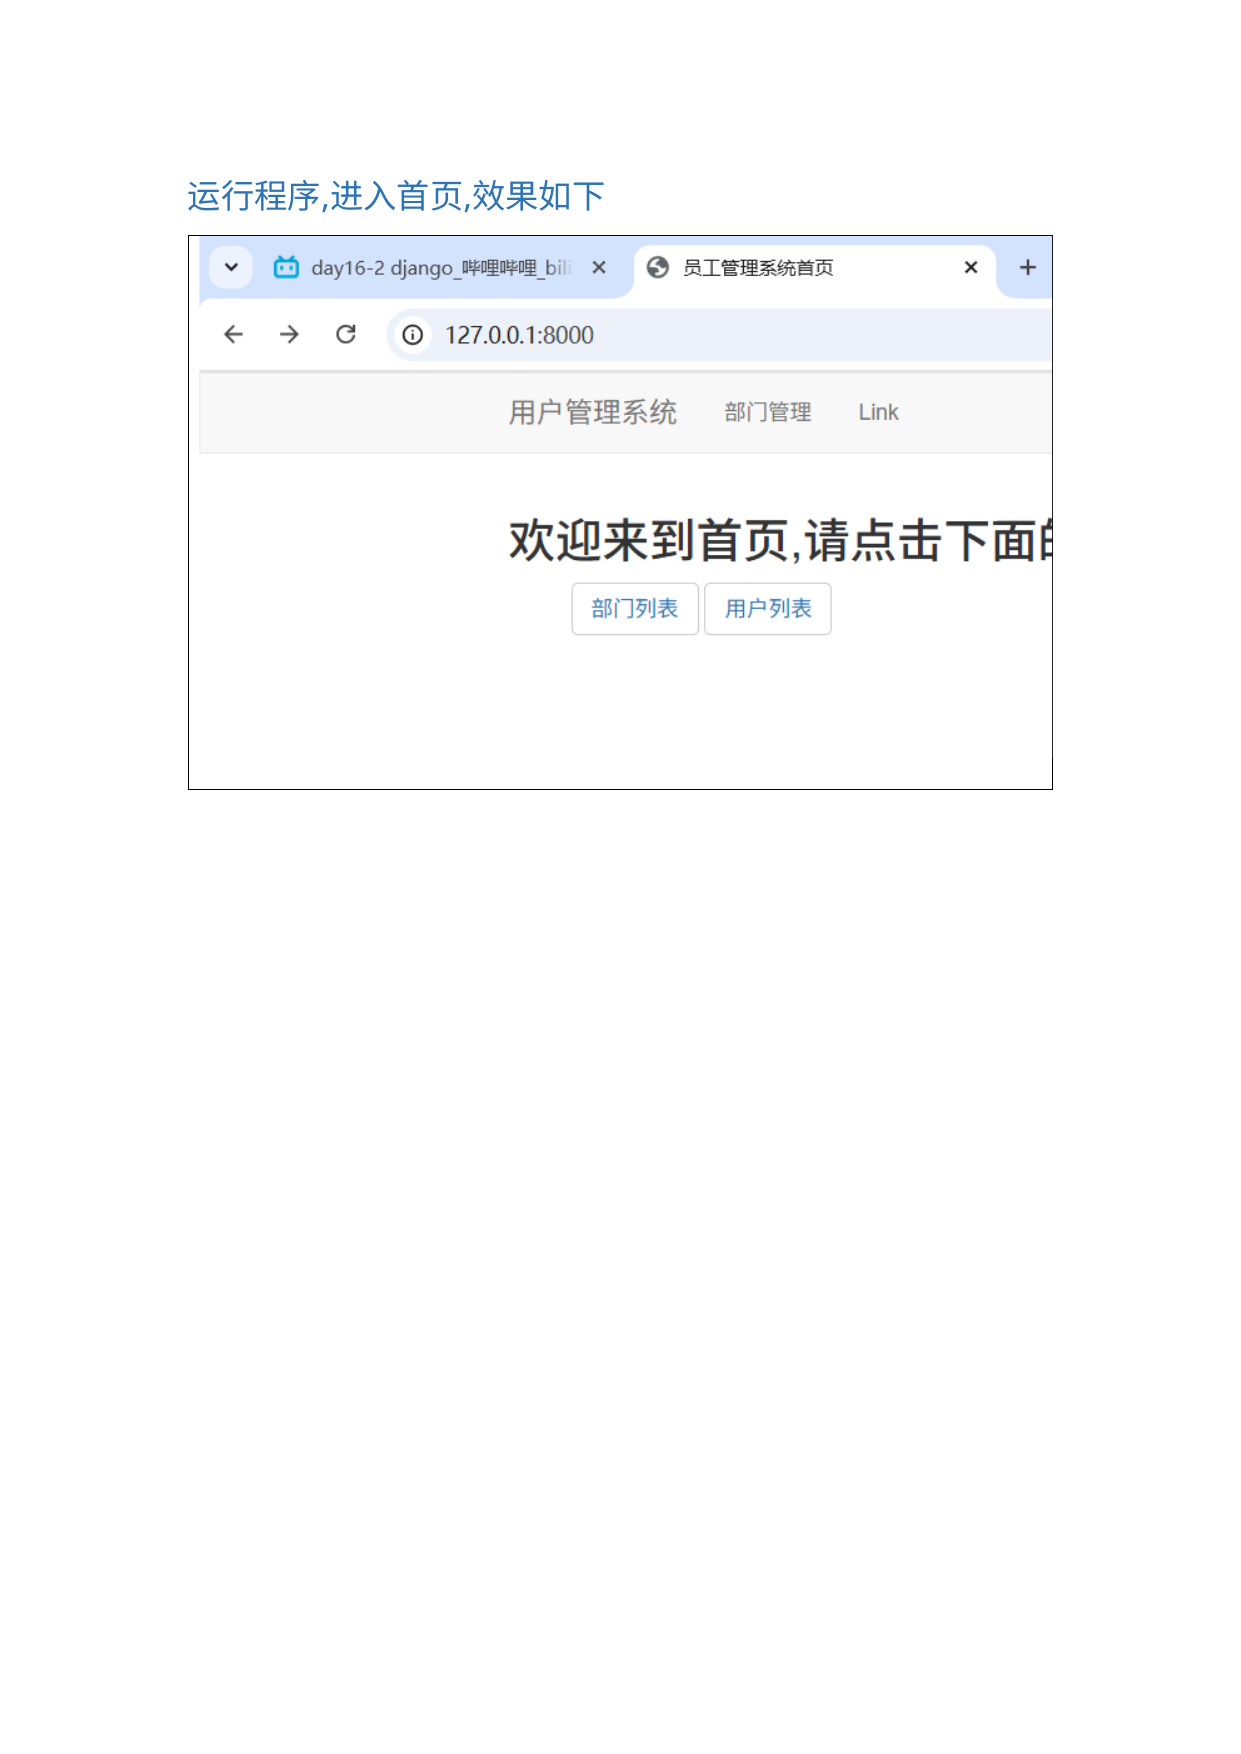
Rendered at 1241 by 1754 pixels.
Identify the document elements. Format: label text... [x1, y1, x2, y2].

subtitle 运行程序,进入首页,效果如下 [187, 162, 1053, 227]
picture [199, 236, 1053, 758]
table_header [189, 236, 1052, 789]
